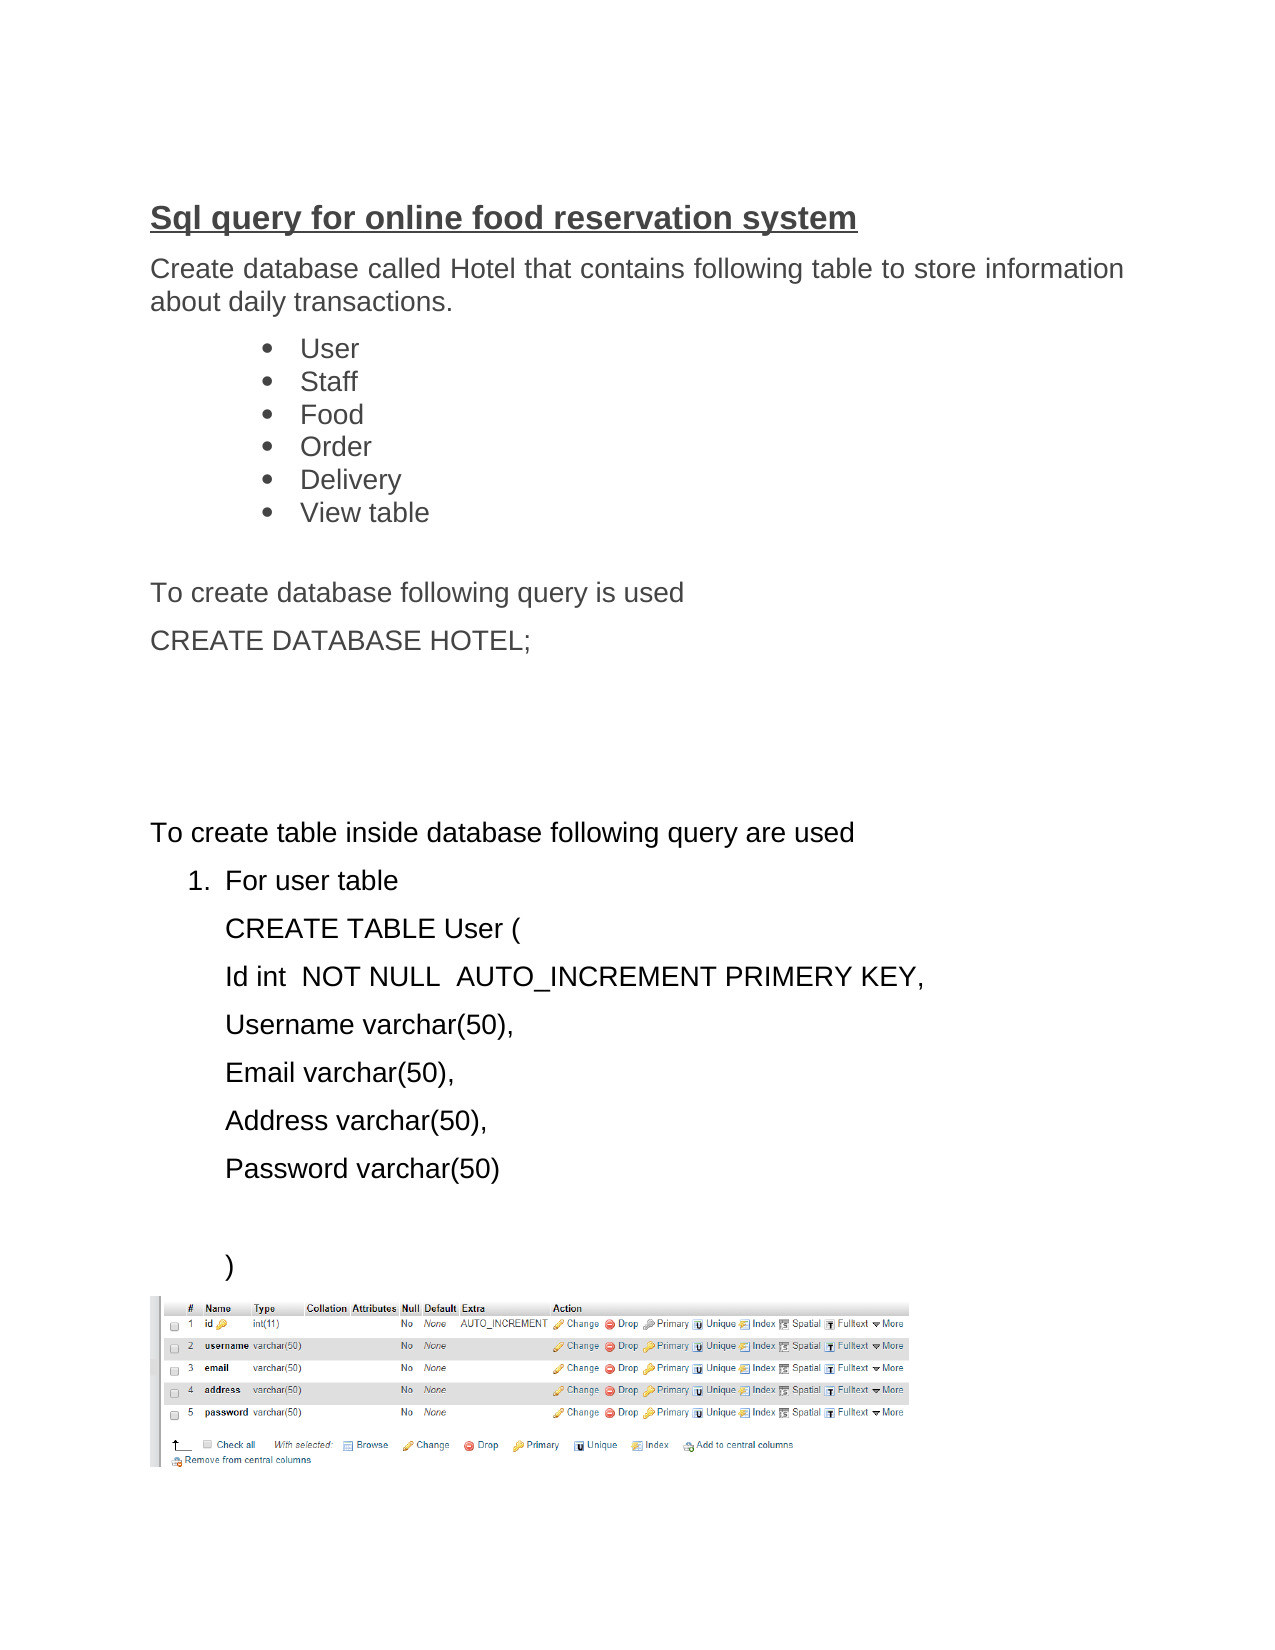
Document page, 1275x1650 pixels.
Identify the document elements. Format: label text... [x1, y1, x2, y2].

text ) [150, 1248, 1125, 1281]
list User [262, 332, 1125, 365]
text Create database called Hotel that contains following table to store information about daily transactions. [150, 252, 1125, 317]
list Food [262, 398, 1125, 430]
text Password varchar(50) [150, 1152, 1125, 1185]
text Id int NOT NULL AUTO_INCREMENT PRIMERY KEY, [150, 960, 1125, 993]
text CREATE TABLE User ( [150, 912, 1125, 945]
text Email varchar(50), [150, 1056, 1125, 1089]
list Delivery [262, 463, 1125, 496]
text Sql query for online food reservation system [150, 198, 1125, 236]
list Staff [262, 365, 1125, 398]
text Address varchar(50), [150, 1104, 1125, 1137]
text To create table inside database following query are used [150, 816, 1125, 849]
text To create database following query is used [150, 576, 1125, 608]
list View table [262, 496, 1125, 528]
picture [150, 1296, 934, 1467]
list For user table [187, 864, 1125, 897]
text CREATE DATABASE HOTEL; [150, 624, 1125, 657]
list Order [262, 430, 1125, 463]
text Username varchar(50), [150, 1008, 1125, 1041]
